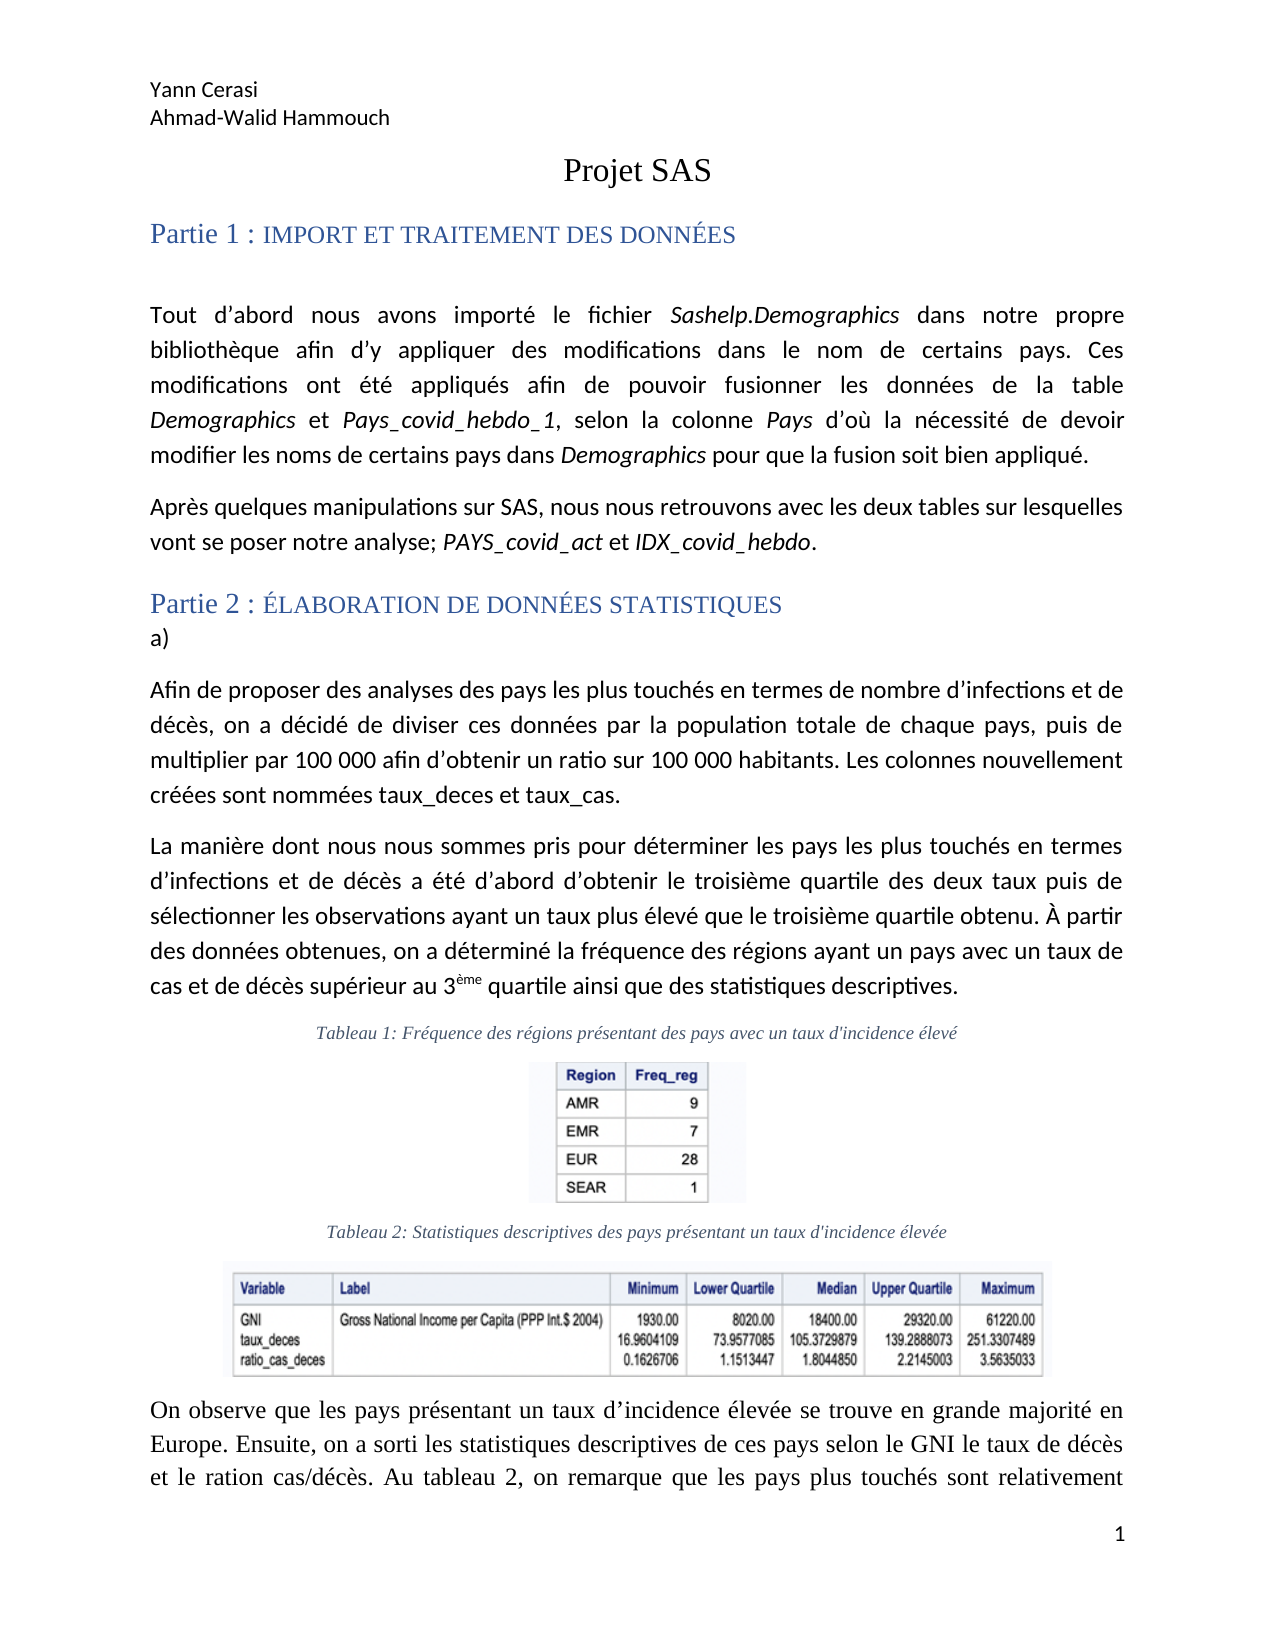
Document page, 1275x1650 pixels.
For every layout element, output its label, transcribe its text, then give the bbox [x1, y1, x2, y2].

text Tableau 2: Statistiques descriptives des pays présentant un taux d'incidence élevée [150, 1221, 1125, 1243]
text a) [150, 622, 1125, 653]
text Projet SAS [150, 150, 1125, 188]
subtitle Partie 1 : IMPORT ET TRAITEMENT DES DONNÉES [150, 216, 1125, 250]
picture [222, 1261, 1053, 1377]
text Après quelques manipulations sur SAS, nous nous retrouvons avec les deux tables sur lesquelles vont se poser notre analyse; PAYS_covid_act et IDX_covid_hebdo. [150, 491, 1125, 557]
text La manière dont nous nous sommes pris pour déterminer les pays les plus touchés en termes d’infections et de décès a été d’abord d’obtenir le troisième quartile des deux taux puis de sélectionner les observations ayant un taux plus élevé que le troisième quartile obtenu. À partir des données obtenues, on a déterminé la fréquence des régions ayant un pays avec un taux de cas et de décès supérieur au 3ème quartile ainsi que des statistiques descriptives. [150, 831, 1125, 1001]
text Tableau 1: Fréquence des régions présentant des pays avec un taux d'incidence élevé [150, 1022, 1125, 1044]
text Afin de proposer des analyses des pays les plus touchés en termes de nombre d’infections et de décès, on a décidé de diviser ces données par la population totale de chaque pays, puis de multiplier par 100 000 afin d’obtenir un ratio sur 100 000 habitants. Les colonnes nouvellement créées sont nommées taux_deces et taux_cas. [150, 674, 1125, 809]
picture [528, 1062, 747, 1203]
text Tout d’abord nous avons importé le fichier Sashelp.Demographics dans notre propre bibliothèque afin d’y appliquer des modifications dans le nom de certains pays. Ces modifications ont été appliqués afin de pouvoir fusionner les données de la table Demographics et Pays_covid_hebdo_1, selon la colonne Pays d’où la nécessité de devoir modifier les noms de certains pays dans Demographics pour que la fusion soit bien appliqué. [150, 299, 1125, 470]
subtitle Partie 2 : ÉLABORATION DE DONNÉES STATISTIQUES [150, 586, 1125, 619]
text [150, 1396, 1125, 1490]
